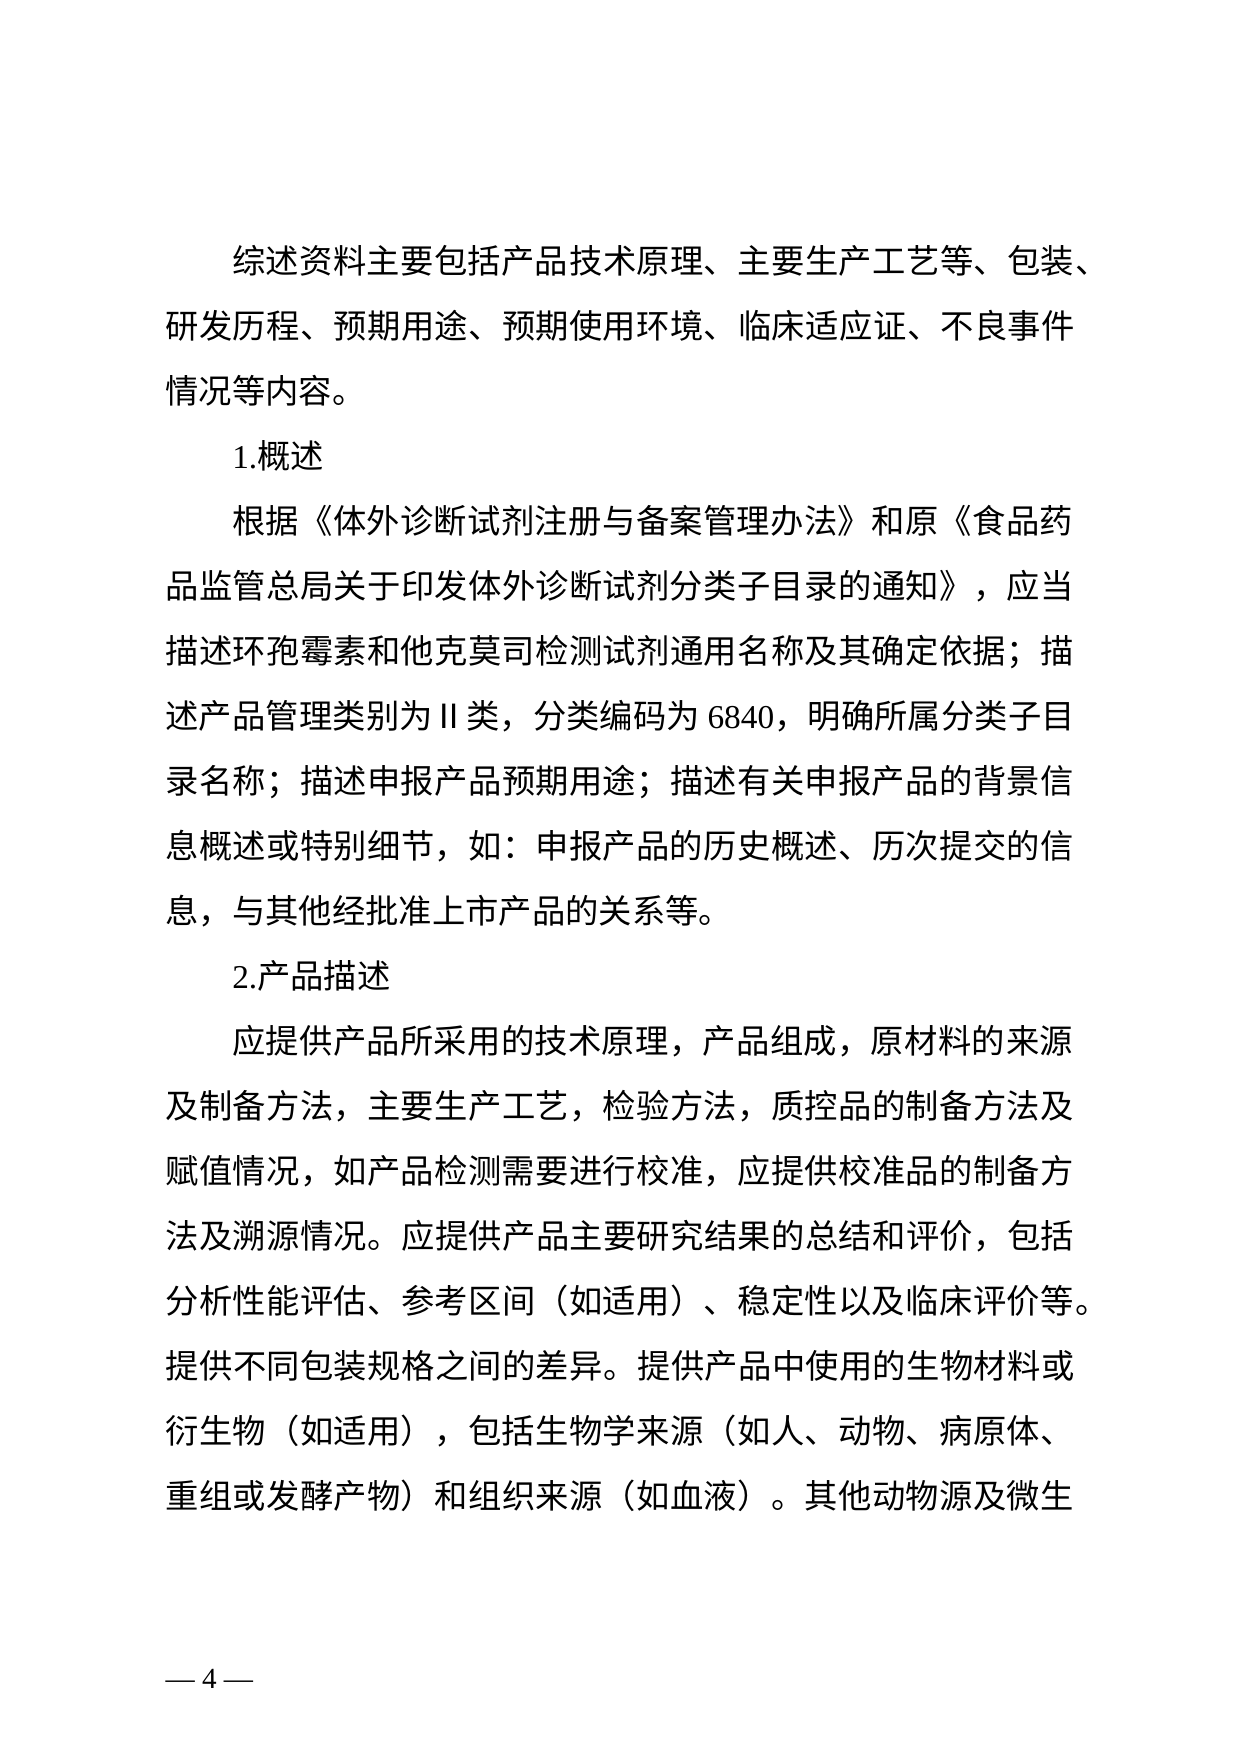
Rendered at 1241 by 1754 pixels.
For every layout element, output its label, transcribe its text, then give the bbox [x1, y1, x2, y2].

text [165, 1007, 1075, 1527]
text 1.概述 [165, 422, 1075, 487]
text 2.产品描述 [165, 942, 1075, 1007]
text 综述资料主要包括产品技术原理、主要生产工艺等、包装、研发历程、预期用途、预期使用环境、临床适应证、不良事件情况等内容。 [165, 227, 1075, 422]
text 根据《体外诊断试剂注册与备案管理办法》和原《食品药品监管总局关于印发体外诊断试剂分类子目录的通知》，应当描述环孢霉素和他克莫司检测试剂通用名称及其确定依据；描述产品管理类别为Ⅱ类，分类编码为6840，明确所属分类子目录名称；描述申报产品预期用途；描述有关申报产品的背景信息概述或特别细节，如：申报产品的历史概述、历次提交的信息，与其他经批准上市产品的关系等。 [165, 487, 1075, 942]
